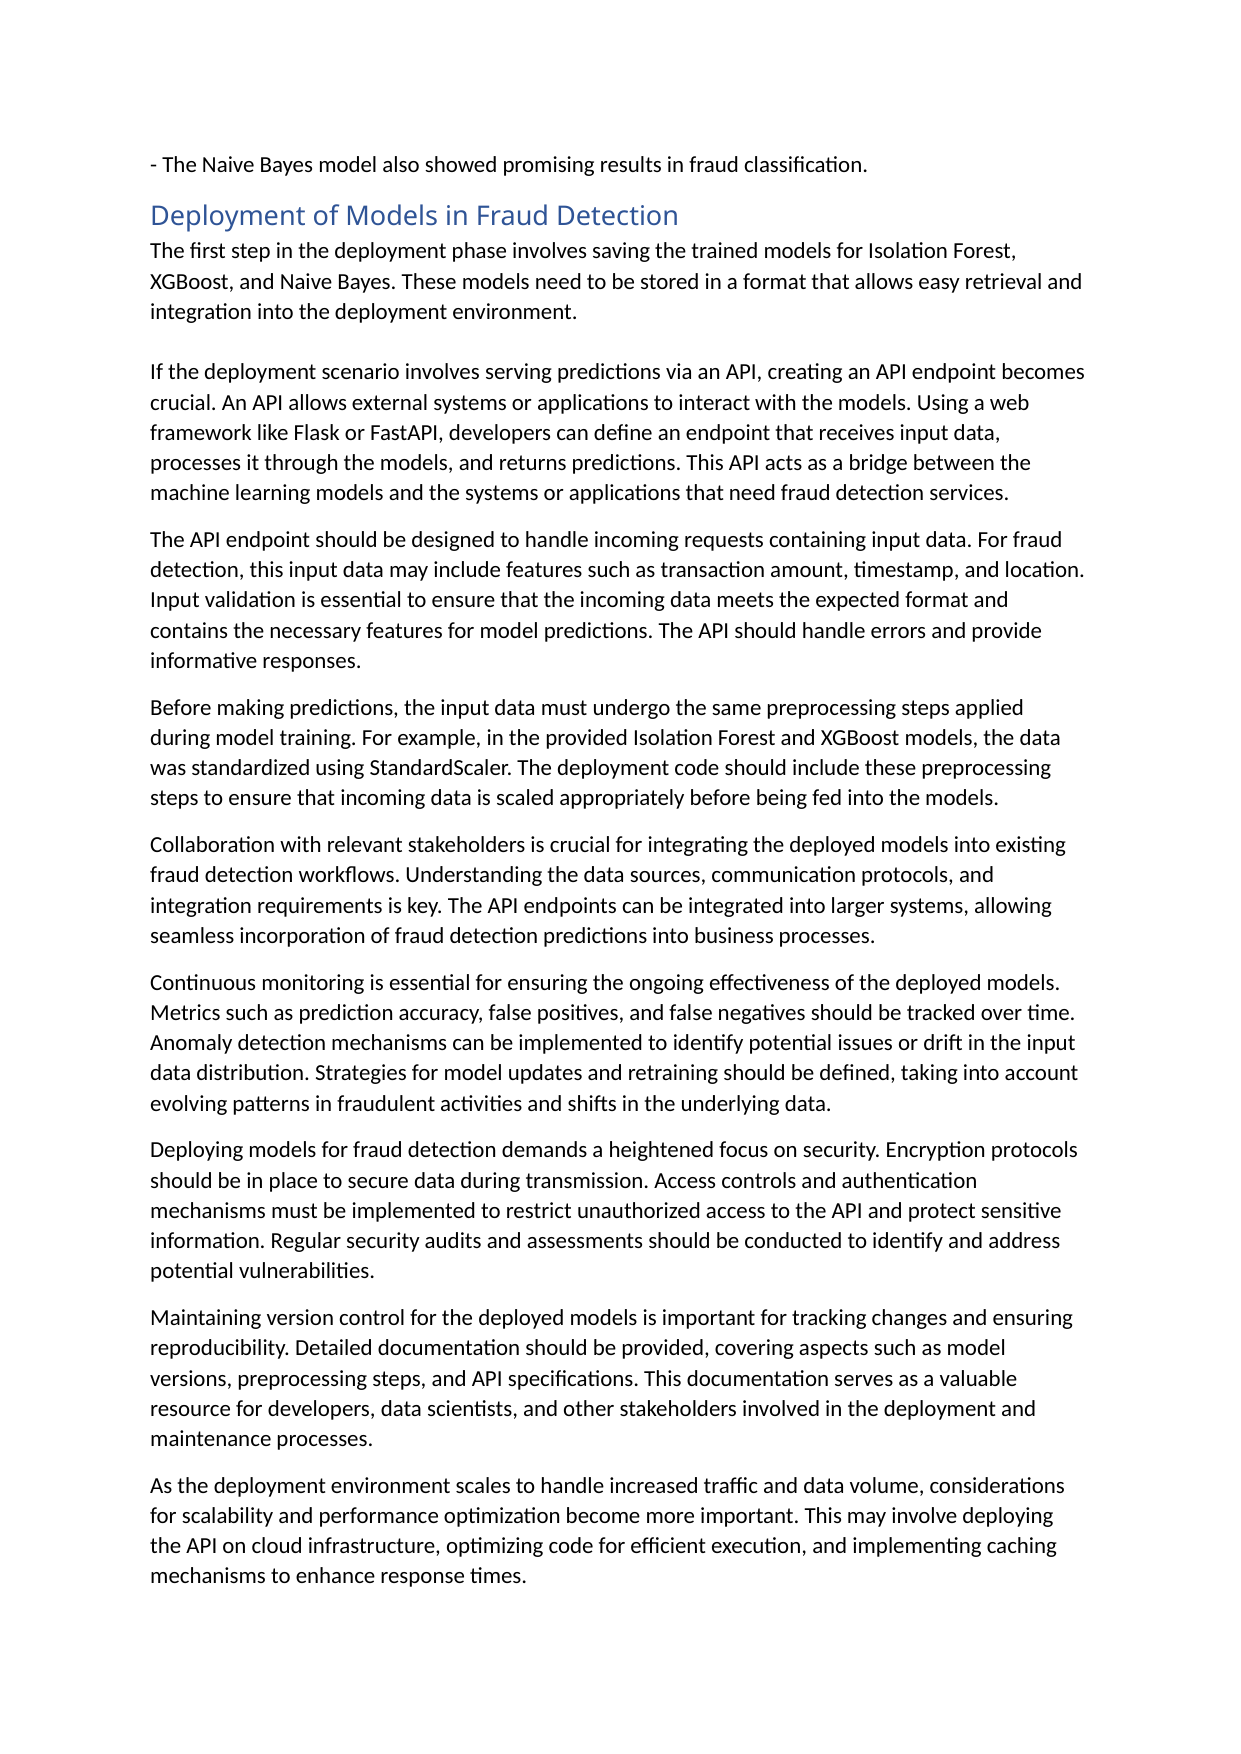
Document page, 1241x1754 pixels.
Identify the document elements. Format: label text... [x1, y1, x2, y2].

text The API endpoint should be designed to handle incoming requests containing input data. For fraud detection, this input data may include features such as transaction amount, timestamp, and location. Input validation is essential to ensure that the incoming data meets the expected format and contains the necessary features for model predictions. The API should handle errors and provide informative responses. [150, 525, 1090, 674]
text The first step in the deployment phase involves saving the trained models for Isolation Forest, XGBoost, and Naive Bayes. These models need to be stored in a format that allows easy retrieval and integration into the deployment environment. If the deployment scenario involves serving predictions via an API, creating an API endpoint becomes crucial. An API allows external systems or applications to interact with the models. Using a web framework like Flask or FastAPI, developers can define an endpoint that receives input data, processes it through the models, and returns predictions. This API acts as a bridge between the machine learning models and the systems or applications that need fraud detection services. [150, 237, 1090, 506]
text Collaboration with relevant stakeholders is crucial for integrating the deployed models into existing fraud detection workflows. Understanding the data sources, communication protocols, and integration requirements is key. The API endpoints can be integrated into larger systems, allowing seamless incorporation of fraud detection predictions into business processes. [150, 830, 1090, 949]
subtitle Deployment of Models in Fraud Detection [150, 197, 1090, 234]
text Before making predictions, the input data must undergo the same preprocessing steps applied during model training. For example, in the provided Isolation Forest and XGBoost models, the data was standardized using StandardScaler. The deployment code should include these preprocessing steps to ensure that incoming data is scaled appropriately before being fed into the models. [150, 693, 1090, 812]
text Continuous monitoring is essential for ensuring the ongoing effectiveness of the deployed models. Metrics such as prediction accuracy, false positives, and false negatives should be tracked over time. Anomaly detection mechanisms can be implemented to identify potential issues or drift in the input data distribution. Strategies for model updates and retraining should be defined, taking into account evolving patterns in fraudulent activities and shifts in the underlying data. [150, 968, 1090, 1117]
text Maintaining version control for the deployed models is important for tracking changes and ensuring reproducibility. Detailed documentation should be provided, covering aspects such as model versions, preprocessing steps, and API specifications. This documentation serves as a valuable resource for developers, data scientists, and other stakeholders involved in the deployment and maintenance processes. [150, 1303, 1090, 1452]
text - The Naive Bayes model also showed promising results in fraud classification. [150, 150, 1090, 178]
text Deploying models for fraud detection demands a heightened focus on security. Encryption protocols should be in place to secure data during transmission. Access controls and authentication mechanisms must be implemented to restrict unauthorized access to the API and protect sensitive information. Regular security audits and assessments should be conducted to identify and address potential vulnerabilities. [150, 1136, 1090, 1284]
text As the deployment environment scales to handle increased traffic and data volume, considerations for scalability and performance optimization become more important. This may involve deploying the API on cloud infrastructure, optimizing code for efficient execution, and implementing caching mechanisms to enhance response times. [150, 1471, 1090, 1590]
